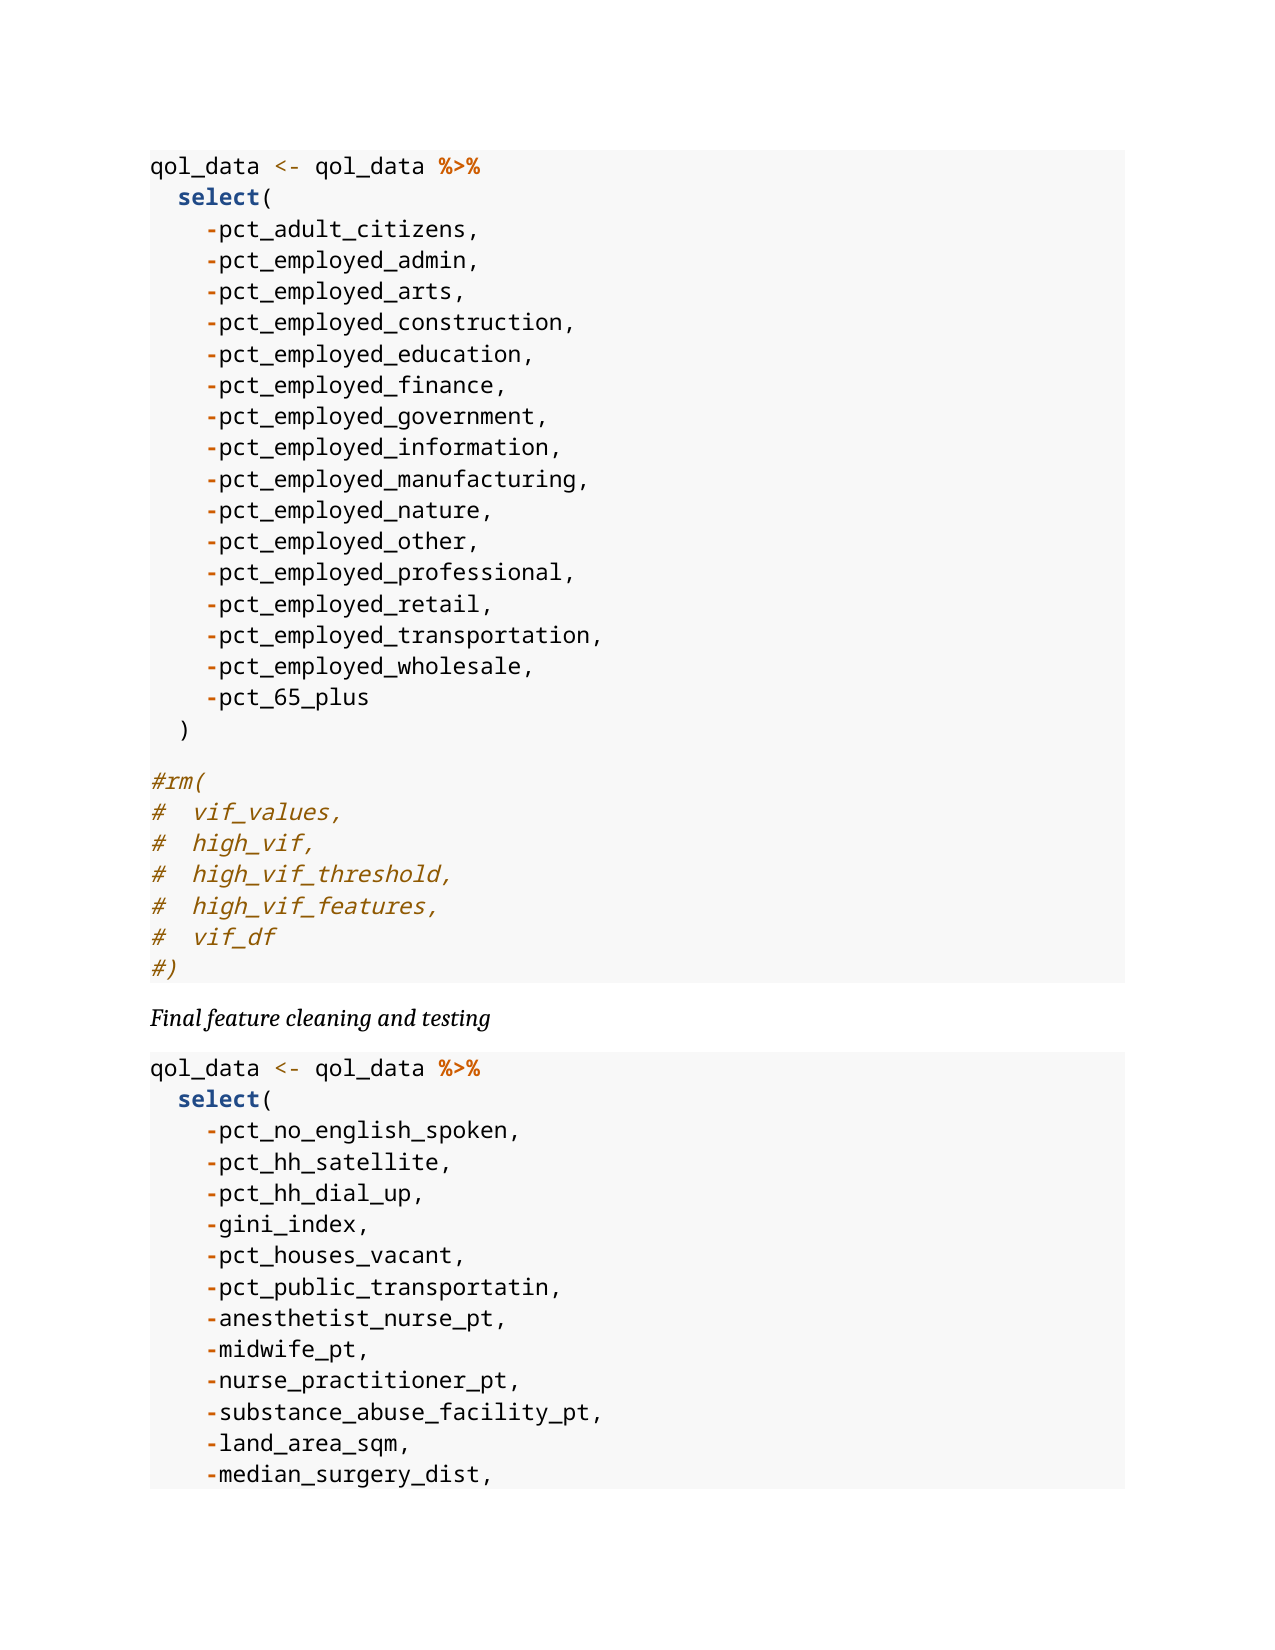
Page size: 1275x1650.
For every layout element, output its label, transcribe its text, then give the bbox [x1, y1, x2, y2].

text Final feature cleaning and testing [150, 1004, 1125, 1033]
text #rm( # vif_values, # high_vif, # high_vif_threshold, # high_vif_features, # vif_df #) [150, 764, 1125, 983]
text qol_data <- qol_data %>% select( -pct_adult_citizens, -pct_employed_admin, -pct_employed_arts, -pct_employed_construction, -pct_employed_education, -pct_employed_finance, -pct_employed_government, -pct_employed_information, -pct_employed_manufacturing, -pct_employed_nature, -pct_employed_other, -pct_employed_professional, -pct_employed_retail, -pct_employed_transportation, -pct_employed_wholesale, -pct_65_plus ) [150, 150, 1125, 744]
